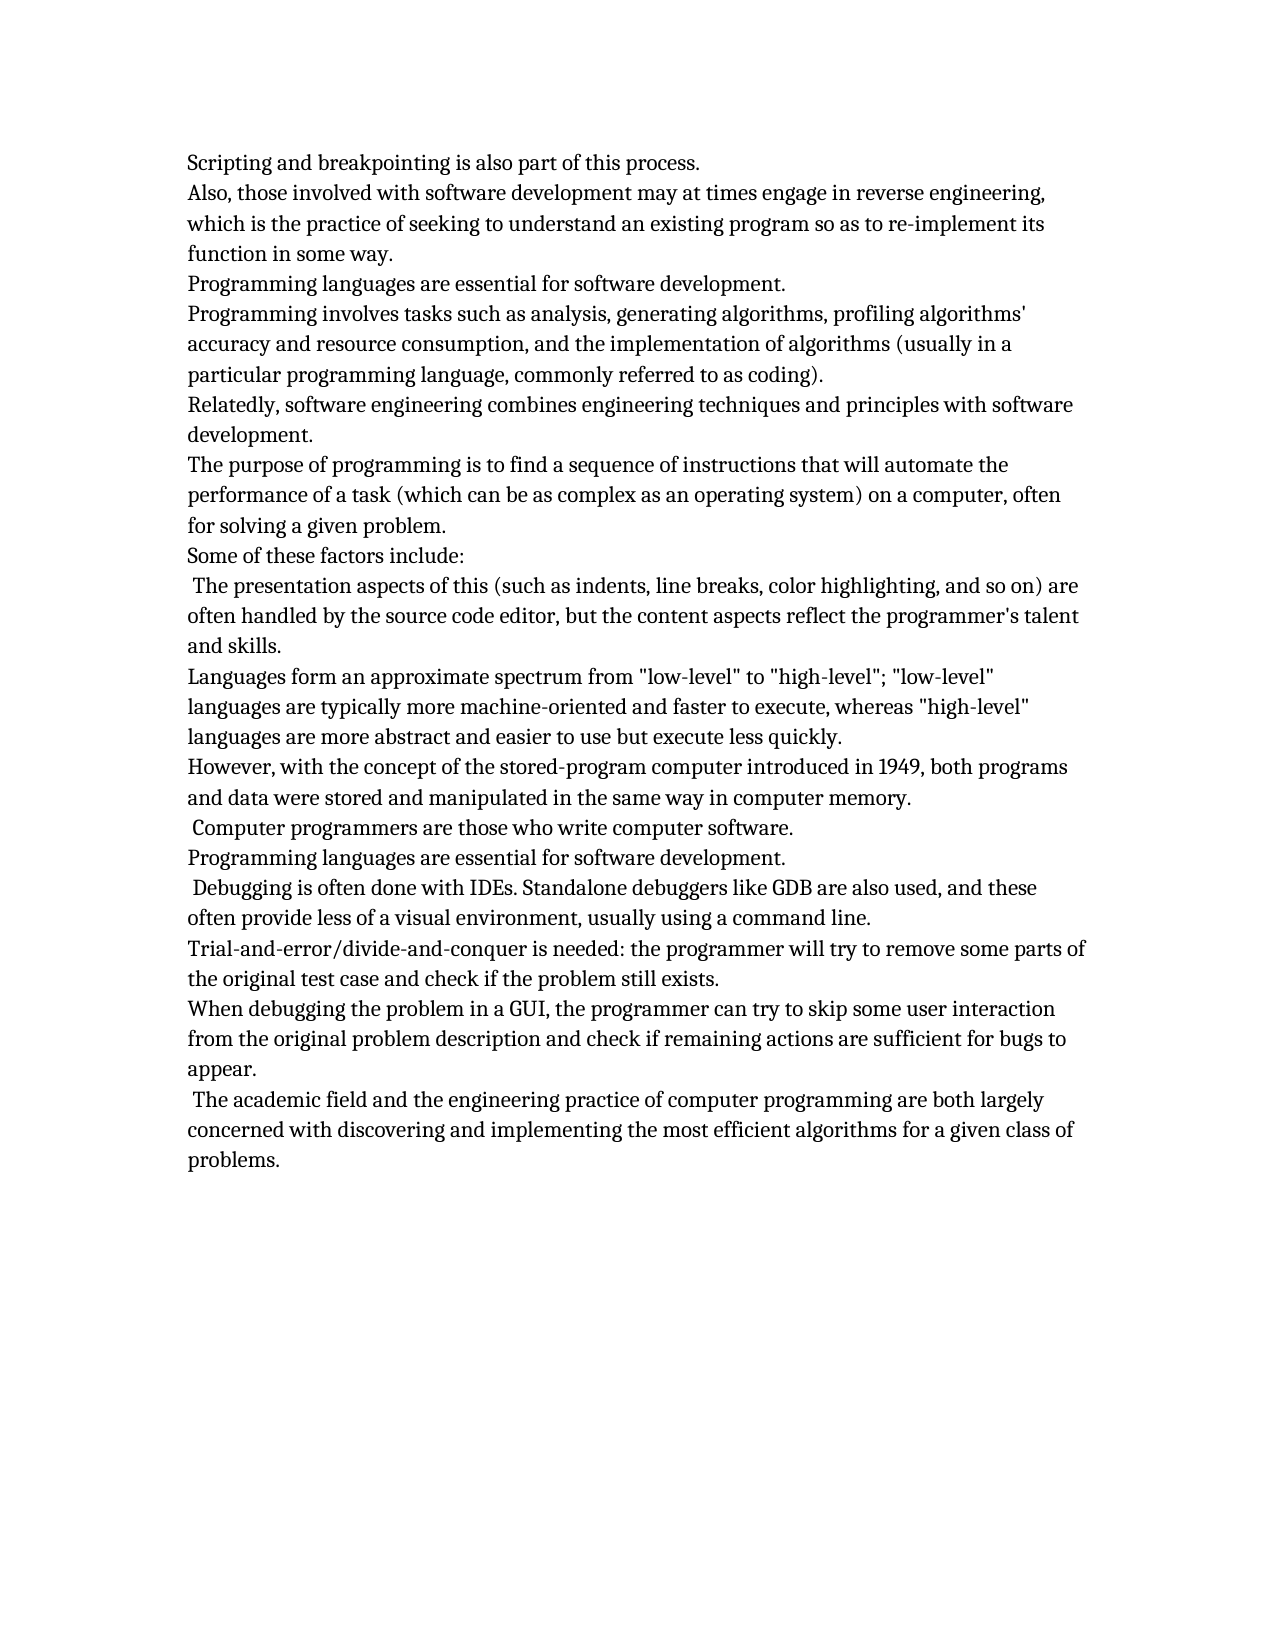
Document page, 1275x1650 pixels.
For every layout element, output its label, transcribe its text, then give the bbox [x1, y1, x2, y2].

text Scripting and breakpointing is also part of this process. Also, those involved with software development may at times engage in reverse engineering, which is the practice of seeking to understand an existing program so as to re-implement its function in some way. Programming languages are essential for software development. Programming involves tasks such as analysis, generating algorithms, profiling algorithms' accuracy and resource consumption, and the implementation of algorithms (usually in a particular programming language, commonly referred to as coding). Relatedly, software engineering combines engineering techniques and principles with software development. The purpose of programming is to find a sequence of instructions that will automate the performance of a task (which can be as complex as an operating system) on a computer, often for solving a given problem. Some of these factors include: The presentation aspects of this (such as indents, line breaks, color highlighting, and so on) are often handled by the source code editor, but the content aspects reflect the programmer's talent and skills. Languages form an approximate spectrum from "low-level" to "high-level"; "low-level" languages are typically more machine-oriented and faster to execute, whereas "high-level" languages are more abstract and easier to use but execute less quickly. However, with the concept of the stored-program computer introduced in 1949, both programs and data were stored and manipulated in the same way in computer memory. Computer programmers are those who write computer software. Programming languages are essential for software development. Debugging is often done with IDEs. Standalone debuggers like GDB are also used, and these often provide less of a visual environment, usually using a command line. Trial-and-error/divide-and-conquer is needed: the programmer will try to remove some parts of the original test case and check if the problem still exists. When debugging the problem in a GUI, the programmer can try to skip some user interaction from the original problem description and check if remaining actions are sufficient for bugs to appear. The academic field and the engineering practice of computer programming are both largely concerned with discovering and implementing the most efficient algorithms for a given class of problems. [187, 150, 1087, 1173]
